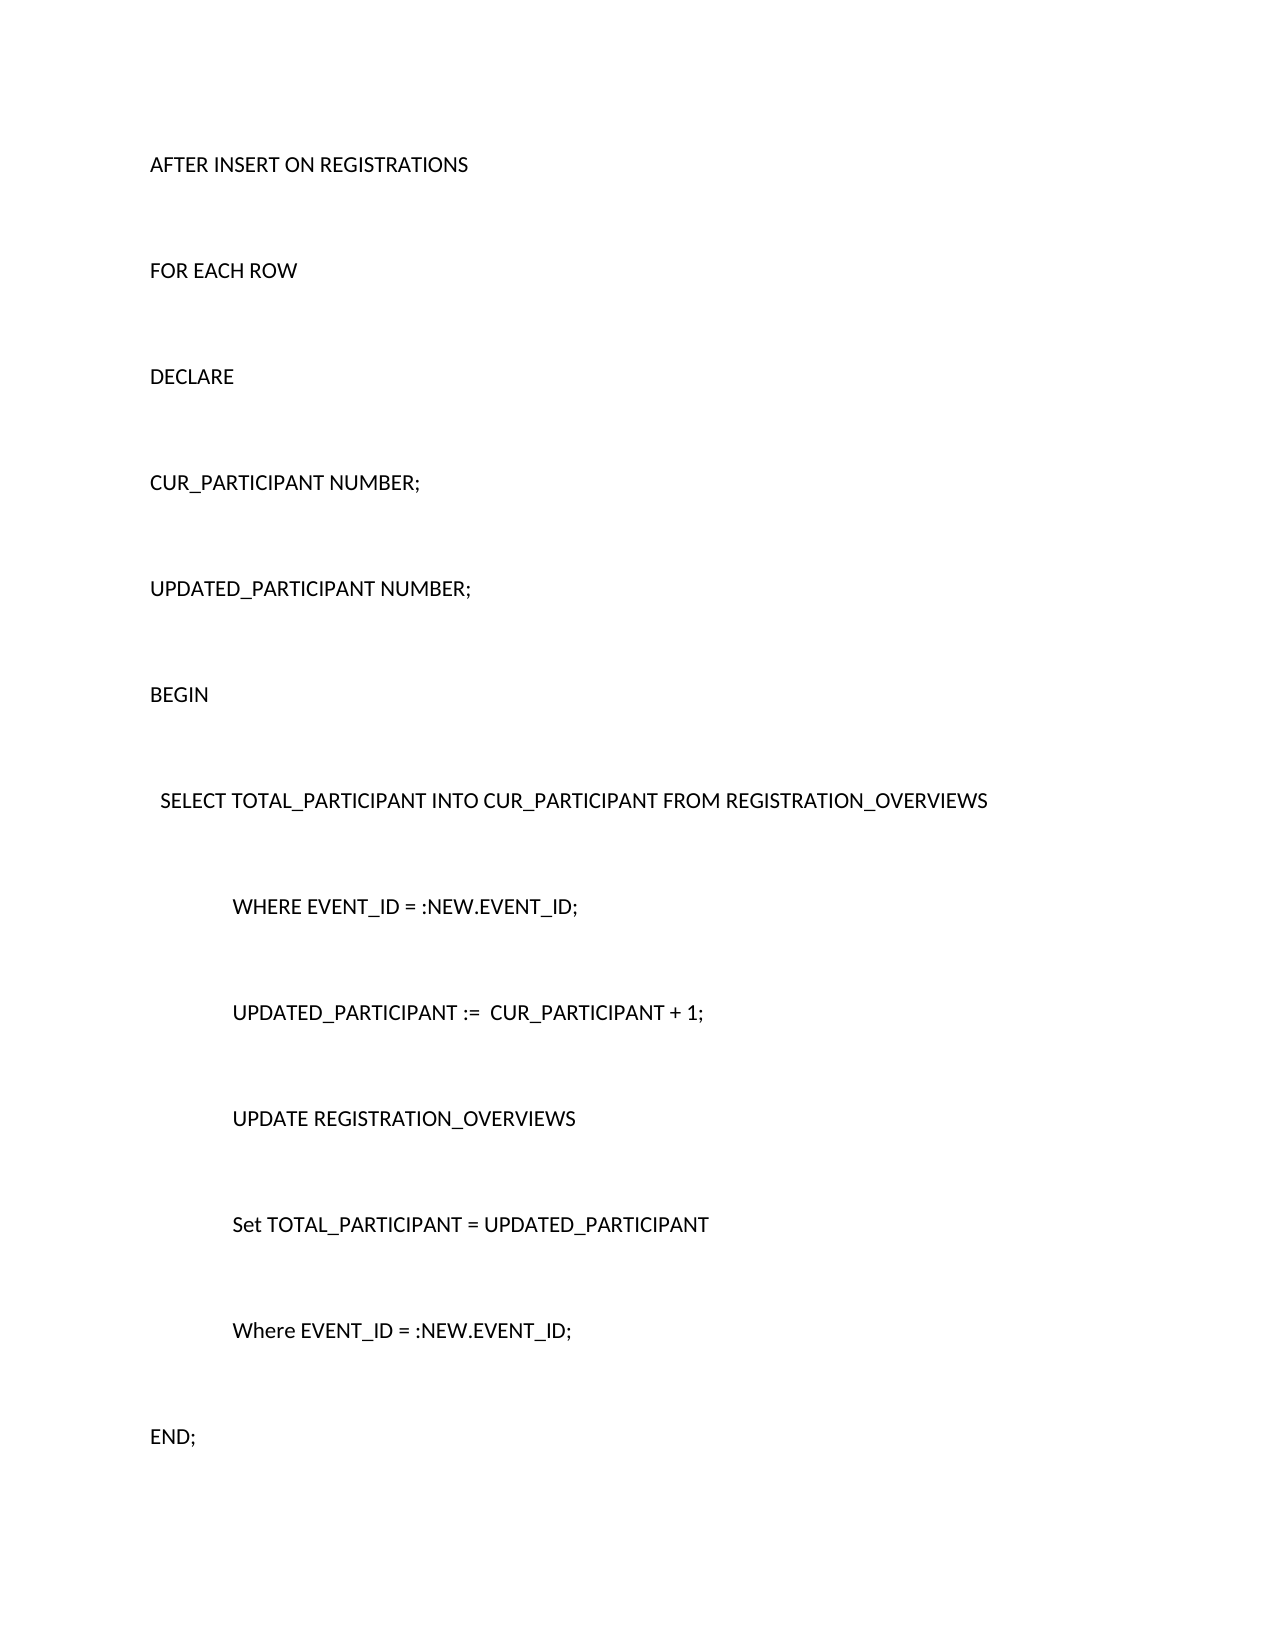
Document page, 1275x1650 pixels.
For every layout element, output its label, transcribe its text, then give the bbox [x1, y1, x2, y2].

text BEGIN [150, 680, 1125, 708]
text UPDATED_PARTICIPANT := CUR_PARTICIPANT + 1; [150, 998, 1125, 1026]
text UPDATE REGISTRATION_OVERVIEWS [150, 1104, 1125, 1132]
text SELECT TOTAL_PARTICIPANT INTO CUR_PARTICIPANT FROM REGISTRATION_OVERVIEWS [150, 786, 1125, 814]
text UPDATED_PARTICIPANT NUMBER; [150, 574, 1125, 602]
text Set TOTAL_PARTICIPANT = UPDATED_PARTICIPANT [150, 1210, 1125, 1238]
text CUR_PARTICIPANT NUMBER; [150, 468, 1125, 496]
text Where EVENT_ID = :NEW.EVENT_ID; [150, 1316, 1125, 1344]
text DECLARE [150, 362, 1125, 390]
text WHERE EVENT_ID = :NEW.EVENT_ID; [150, 892, 1125, 920]
text FOR EACH ROW [150, 256, 1125, 284]
text END; [150, 1422, 1125, 1451]
text AFTER INSERT ON REGISTRATIONS [150, 150, 1125, 178]
